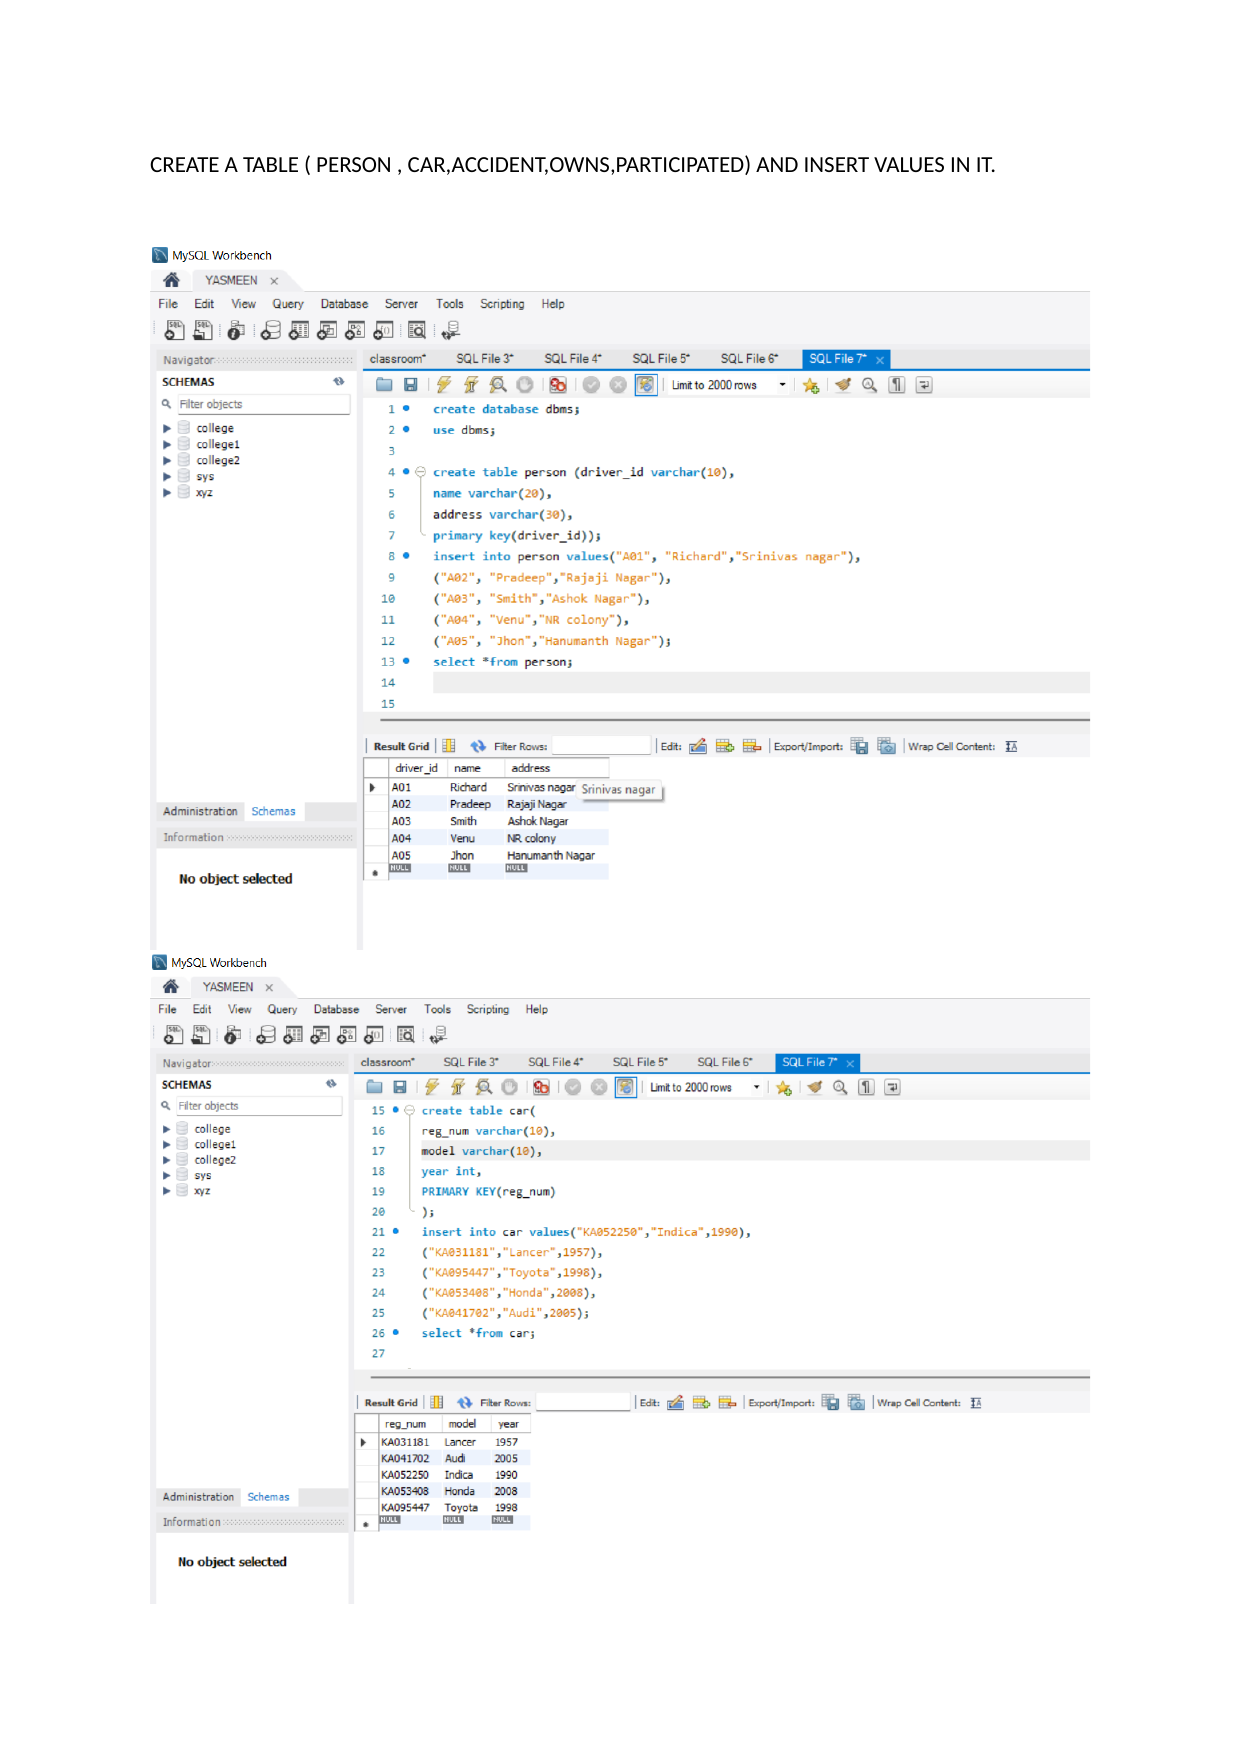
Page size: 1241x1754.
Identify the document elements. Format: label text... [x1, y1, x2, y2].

picture [150, 952, 1091, 1604]
text CREATE A TABLE ( PERSON , CAR,ACCIDENT,OWNS,PARTICIPATED) AND INSERT VALUES IN IT. [150, 150, 1090, 178]
picture [150, 243, 1091, 950]
